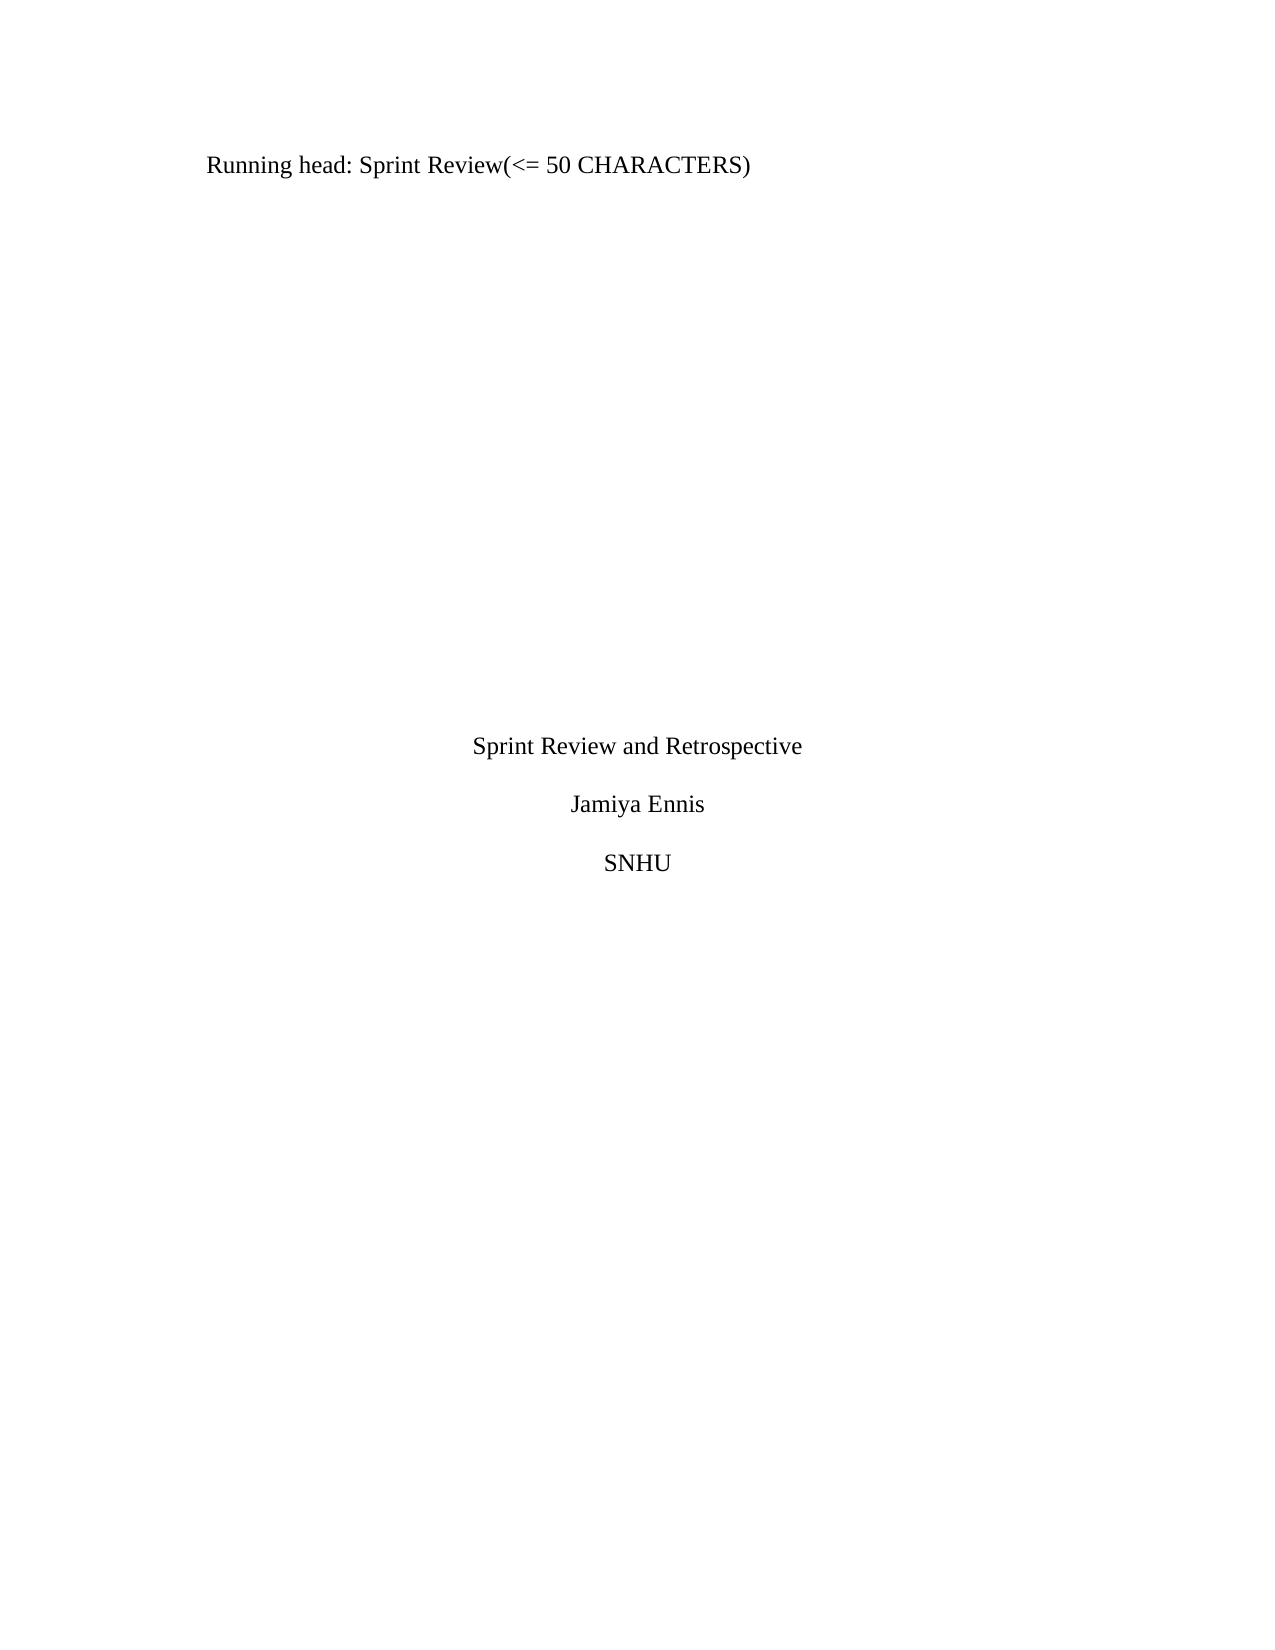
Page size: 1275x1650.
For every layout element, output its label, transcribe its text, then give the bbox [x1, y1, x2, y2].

subtitle Sprint Review and Retrospective [150, 731, 1125, 760]
subtitle SNHU [150, 847, 1125, 877]
text Running head: Sprint Review(<= 50 CHARACTERS) [150, 150, 1125, 179]
subtitle Jamiya Ennis [150, 789, 1125, 818]
